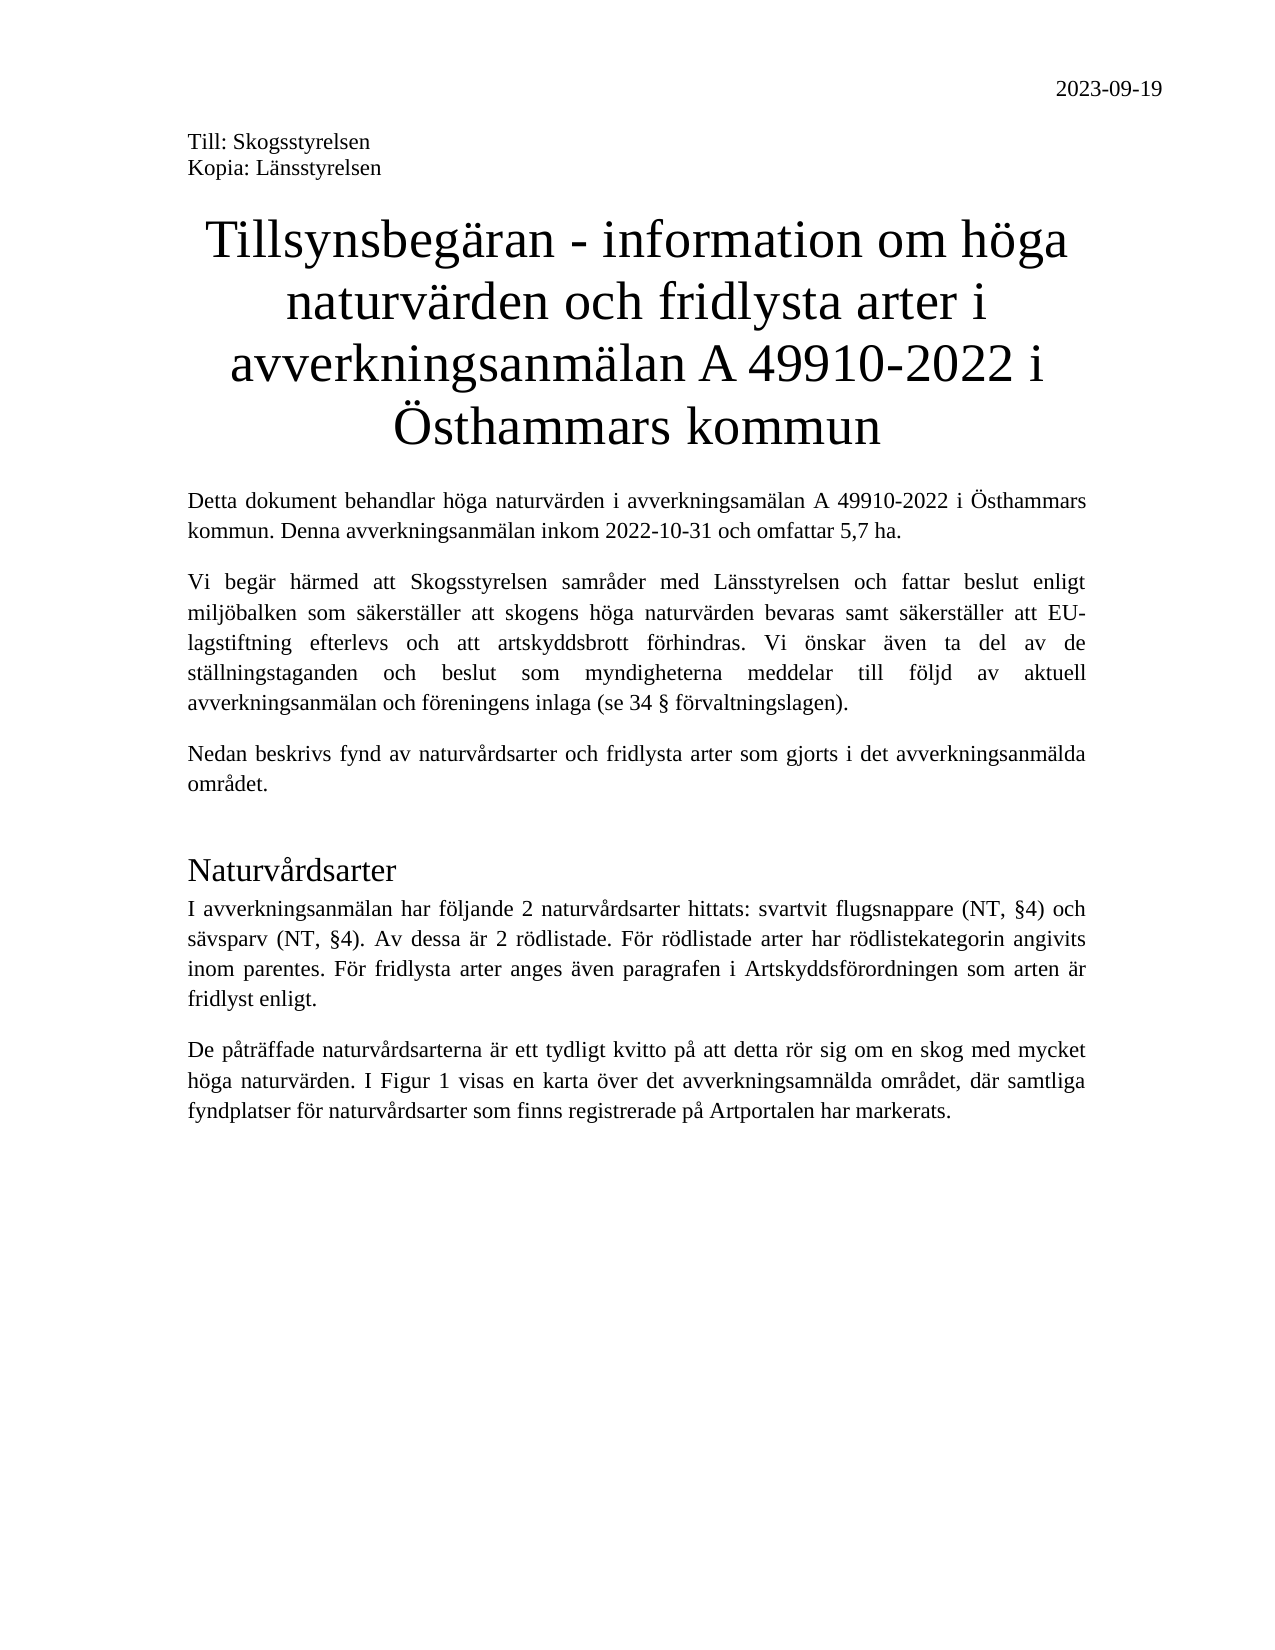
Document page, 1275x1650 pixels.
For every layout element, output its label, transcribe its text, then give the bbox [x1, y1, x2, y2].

subtitle Naturvårdsarter [187, 851, 1087, 889]
text Nedan beskrivs fynd av naturvårdsarter och fridlysta arter som gjorts i det avverkningsanmälda området. [187, 740, 1087, 797]
text Vi begär härmed att Skogsstyrelsen samråder med Länsstyrelsen och fattar beslut enligt miljöbalken som säkerställer att skogens höga naturvärden bevaras samt säkerställer att EU-lagstiftning efterlevs och att artskyddsbrott förhindras. Vi önskar även ta del av de ställningstaganden och beslut som myndigheterna meddelar till följd av aktuell avverkningsanmälan och föreningens inlaga (se 34 § förvaltningslagen). [187, 568, 1087, 716]
title Tillsynsbegäran - information om höga naturvärden och fridlysta arter i avverkningsanmälan A 49910-2022 i Östhammars kommun [187, 207, 1087, 456]
text Detta dokument behandlar höga naturvärden i avverkningsamälan A 49910-2022 i Östhammars kommun. Denna avverkningsanmälan inkom 2022-10-31 och omfattar 5,7 ha. [187, 487, 1087, 544]
text I avverkningsanmälan har följande 2 naturvårdsarter hittats: svartvit flugsnappare (NT, §4) och sävsparv (NT, §4). Av dessa är 2 rödlistade. För rödlistade arter har rödlistekategorin angivits inom parentes. För fridlysta arter anges även paragrafen i Artskyddsförordningen som arten är fridlyst enligt. [187, 895, 1087, 1012]
text De påträffade naturvårdsarterna är ett tydligt kvitto på att detta rör sig om en skog med mycket höga naturvärden. I Figur 1 visas en karta över det avverkningsamnälda området, där samtliga fyndplatser för naturvårdsarter som finns registrerade på Artportalen har markerats. [187, 1036, 1087, 1123]
